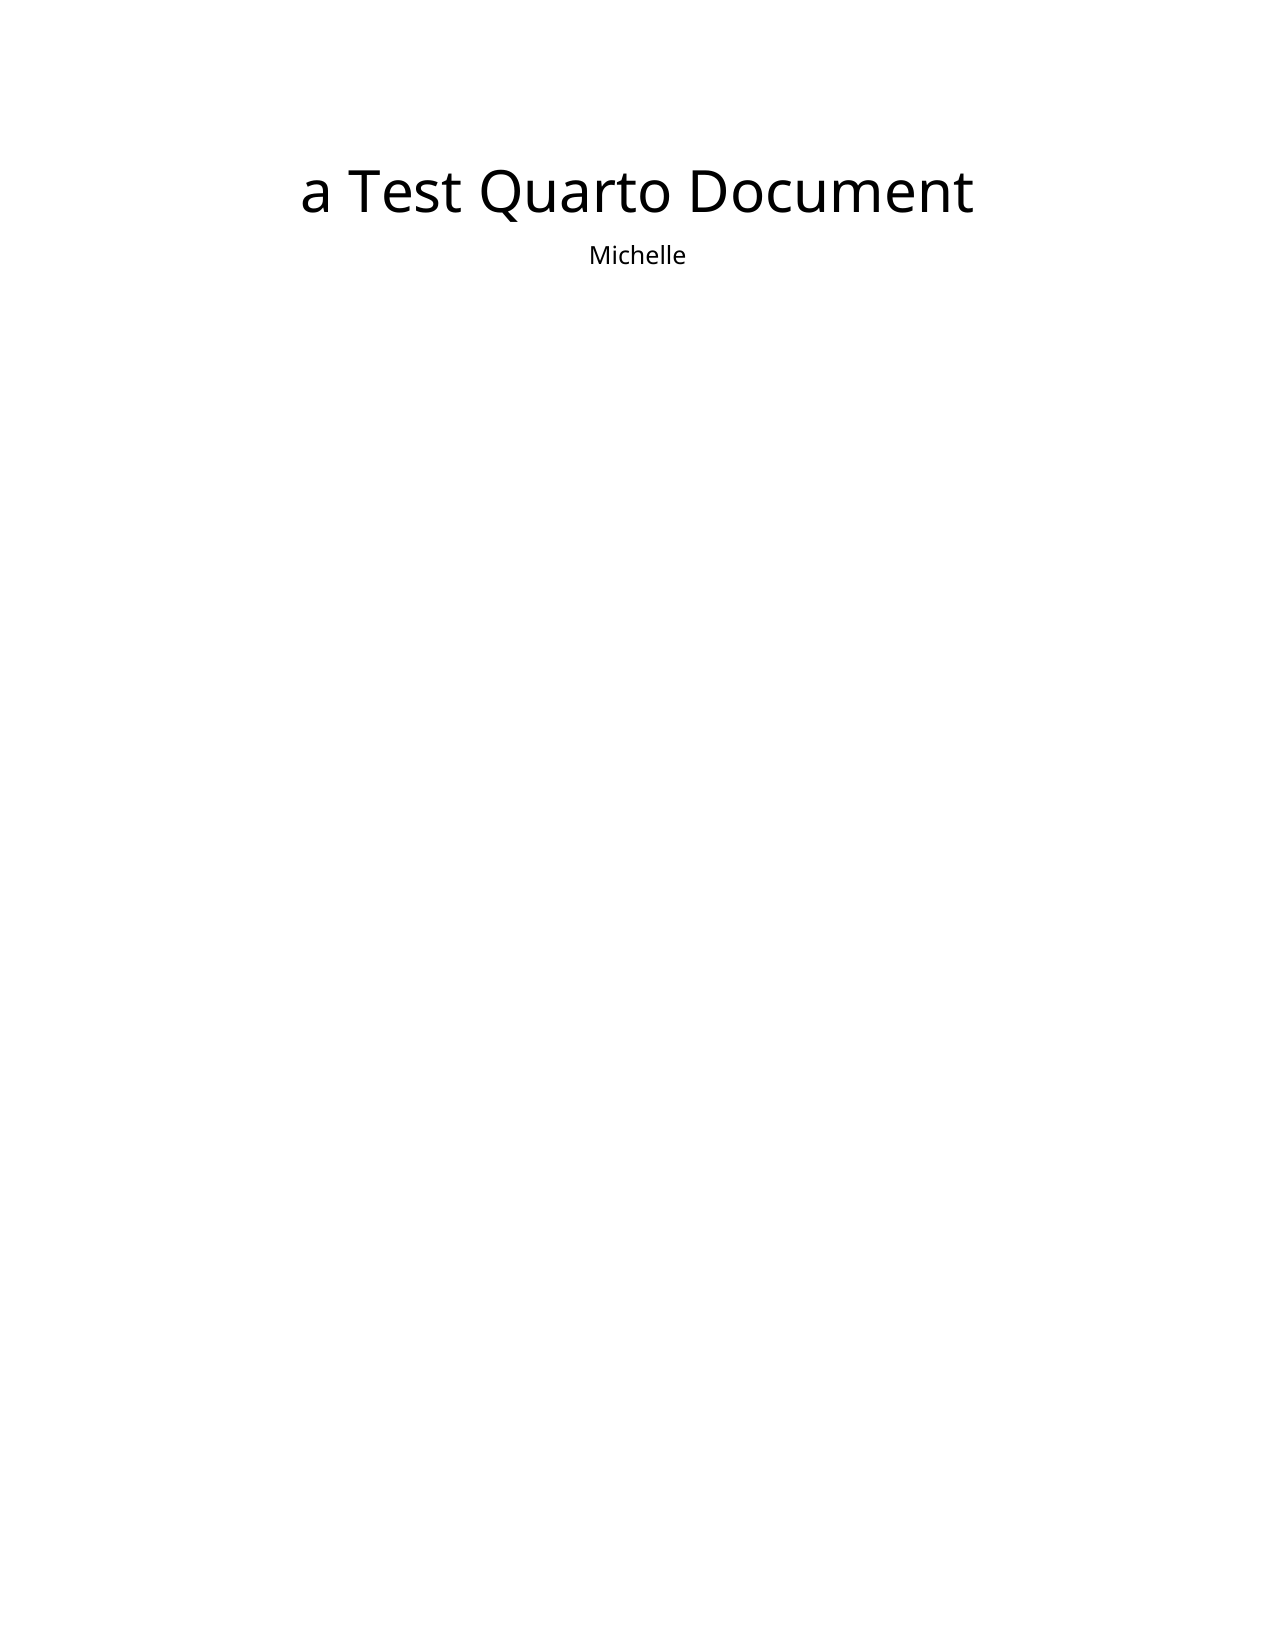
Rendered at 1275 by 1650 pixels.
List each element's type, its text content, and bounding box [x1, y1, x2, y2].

title a Test Quarto Document [150, 150, 1125, 229]
text Michelle [150, 238, 1125, 272]
